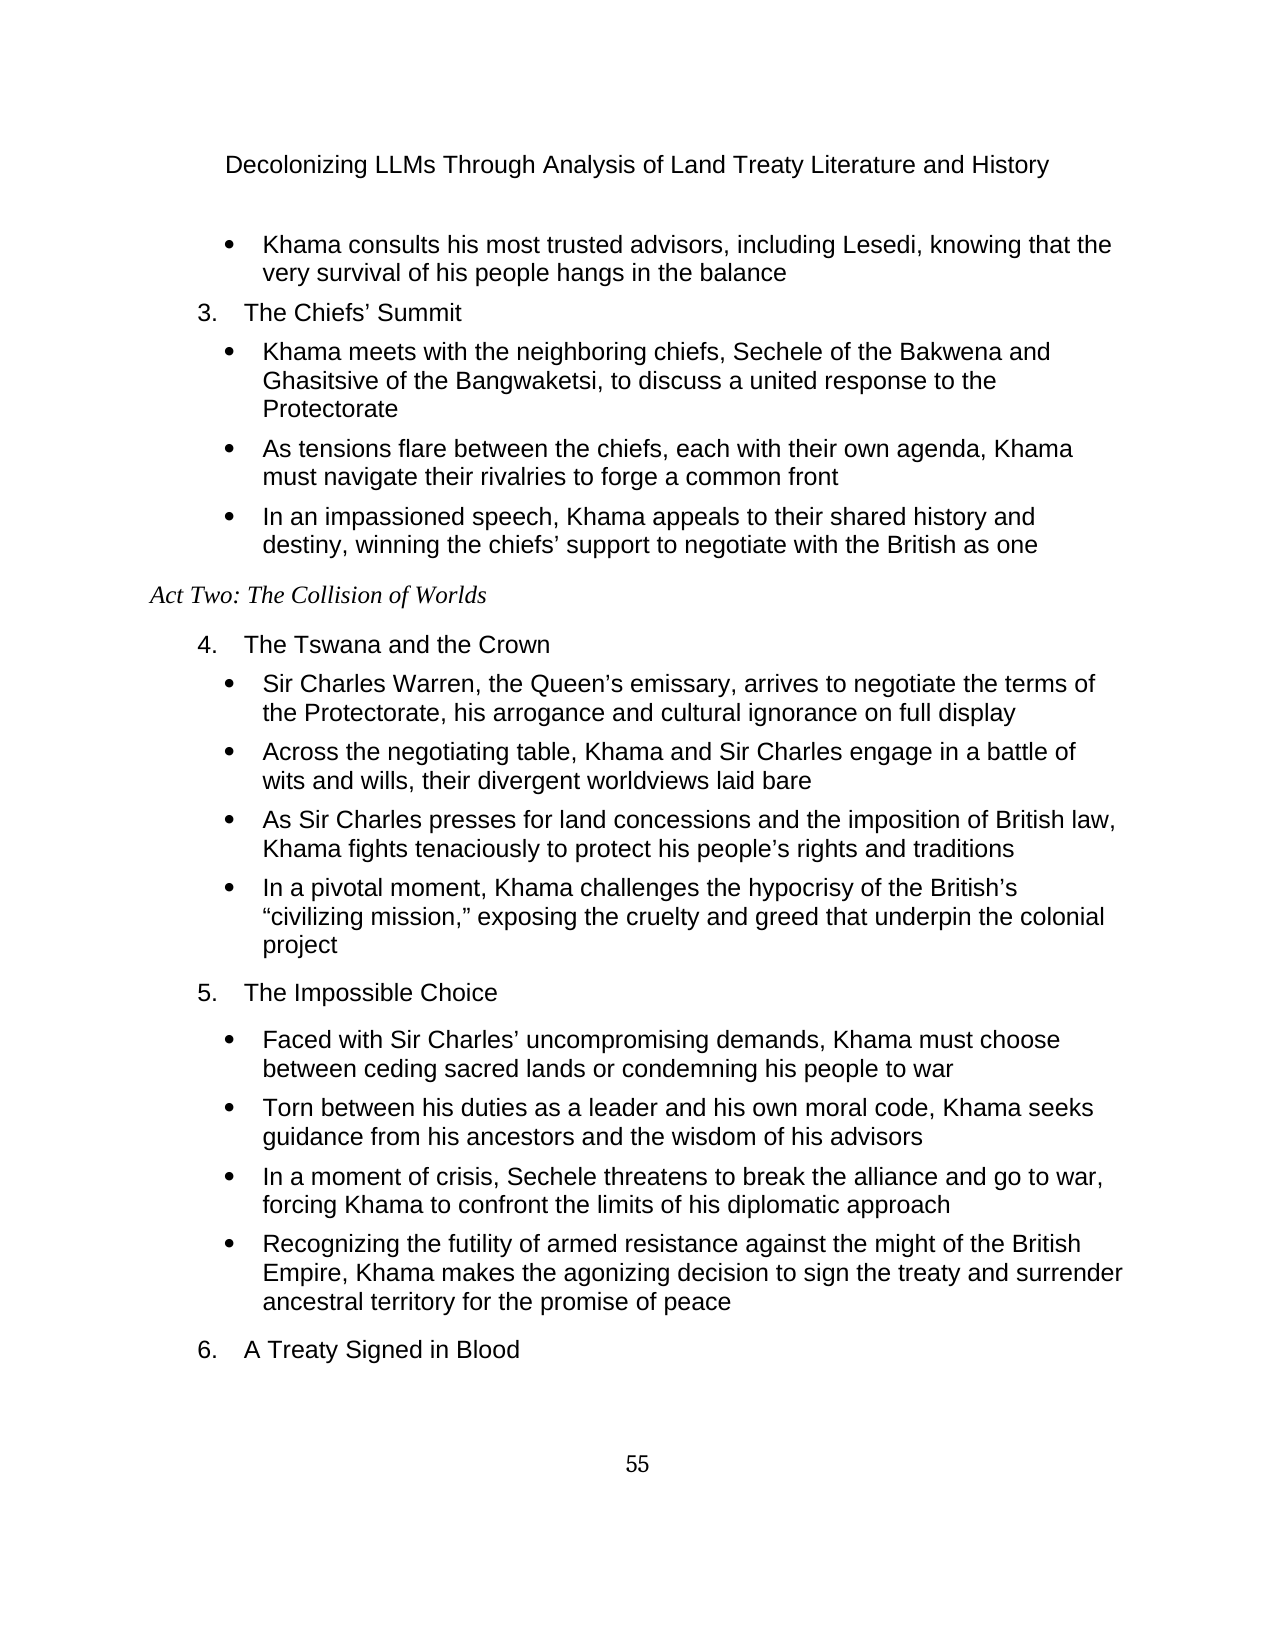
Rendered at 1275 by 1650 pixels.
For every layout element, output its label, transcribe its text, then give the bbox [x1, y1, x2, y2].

list Khama consults his most trusted advisors, including Lesedi, knowing that the very survival of his people hangs in the balance [225, 229, 1125, 287]
list As Sir Charles presses for land concessions and the imposition of British law, Khama fights tenaciously to protect his people’s rights and traditions [225, 805, 1125, 862]
list The Tswana and the Crown [197, 629, 1125, 658]
list In an impassioned speech, Khama appeals to their shared history and destiny, winning the chiefs’ support to negotiate with the British as one [225, 502, 1125, 559]
list The Chiefs’ Summit [197, 298, 1125, 326]
list Khama meets with the neighboring chiefs, Sechele of the Bakwena and Ghasitsive of the Bangwaketsi, to discuss a united response to the Protectorate [225, 337, 1125, 423]
list Torn between his duties as a leader and his own moral code, Khama seeks guidance from his ancestors and the wisdom of his advisors [225, 1093, 1125, 1151]
list Sir Charles Warren, the Queen’s emissary, arrives to negotiate the terms of the Protectorate, his arrogance and cultural ignorance on full display [225, 669, 1125, 726]
list A Treaty Signed in Blood [197, 1334, 1125, 1363]
list In a pivotal moment, Khama challenges the hypocrisy of the British’s “civilizing mission,” exposing the cruelty and greed that underpin the colonial project [225, 873, 1125, 959]
list As tensions flare between the chiefs, each with their own agenda, Khama must navigate their rivalries to forge a common front [225, 433, 1125, 491]
list Across the negotiating table, Khama and Sir Charles engage in a battle of wits and wills, their divergent worldviews laid bare [225, 737, 1125, 794]
list Recognizing the futility of armed resistance against the might of the British Empire, Khama makes the agonizing decision to sign the treaty and surrender ancestral territory for the promise of peace [225, 1229, 1125, 1316]
list In a moment of crisis, Sechele threatens to break the alliance and go to war, forcing Khama to confront the limits of his diplomatic approach [225, 1161, 1125, 1219]
subtitle Act Two: The Collision of Worlds [150, 580, 1125, 609]
list Faced with Sir Charles’ uncompromising demands, Khama must choose between ceding sacred lands or condemning his people to war [225, 1025, 1125, 1083]
list The Impossible Choice [197, 978, 1125, 1007]
